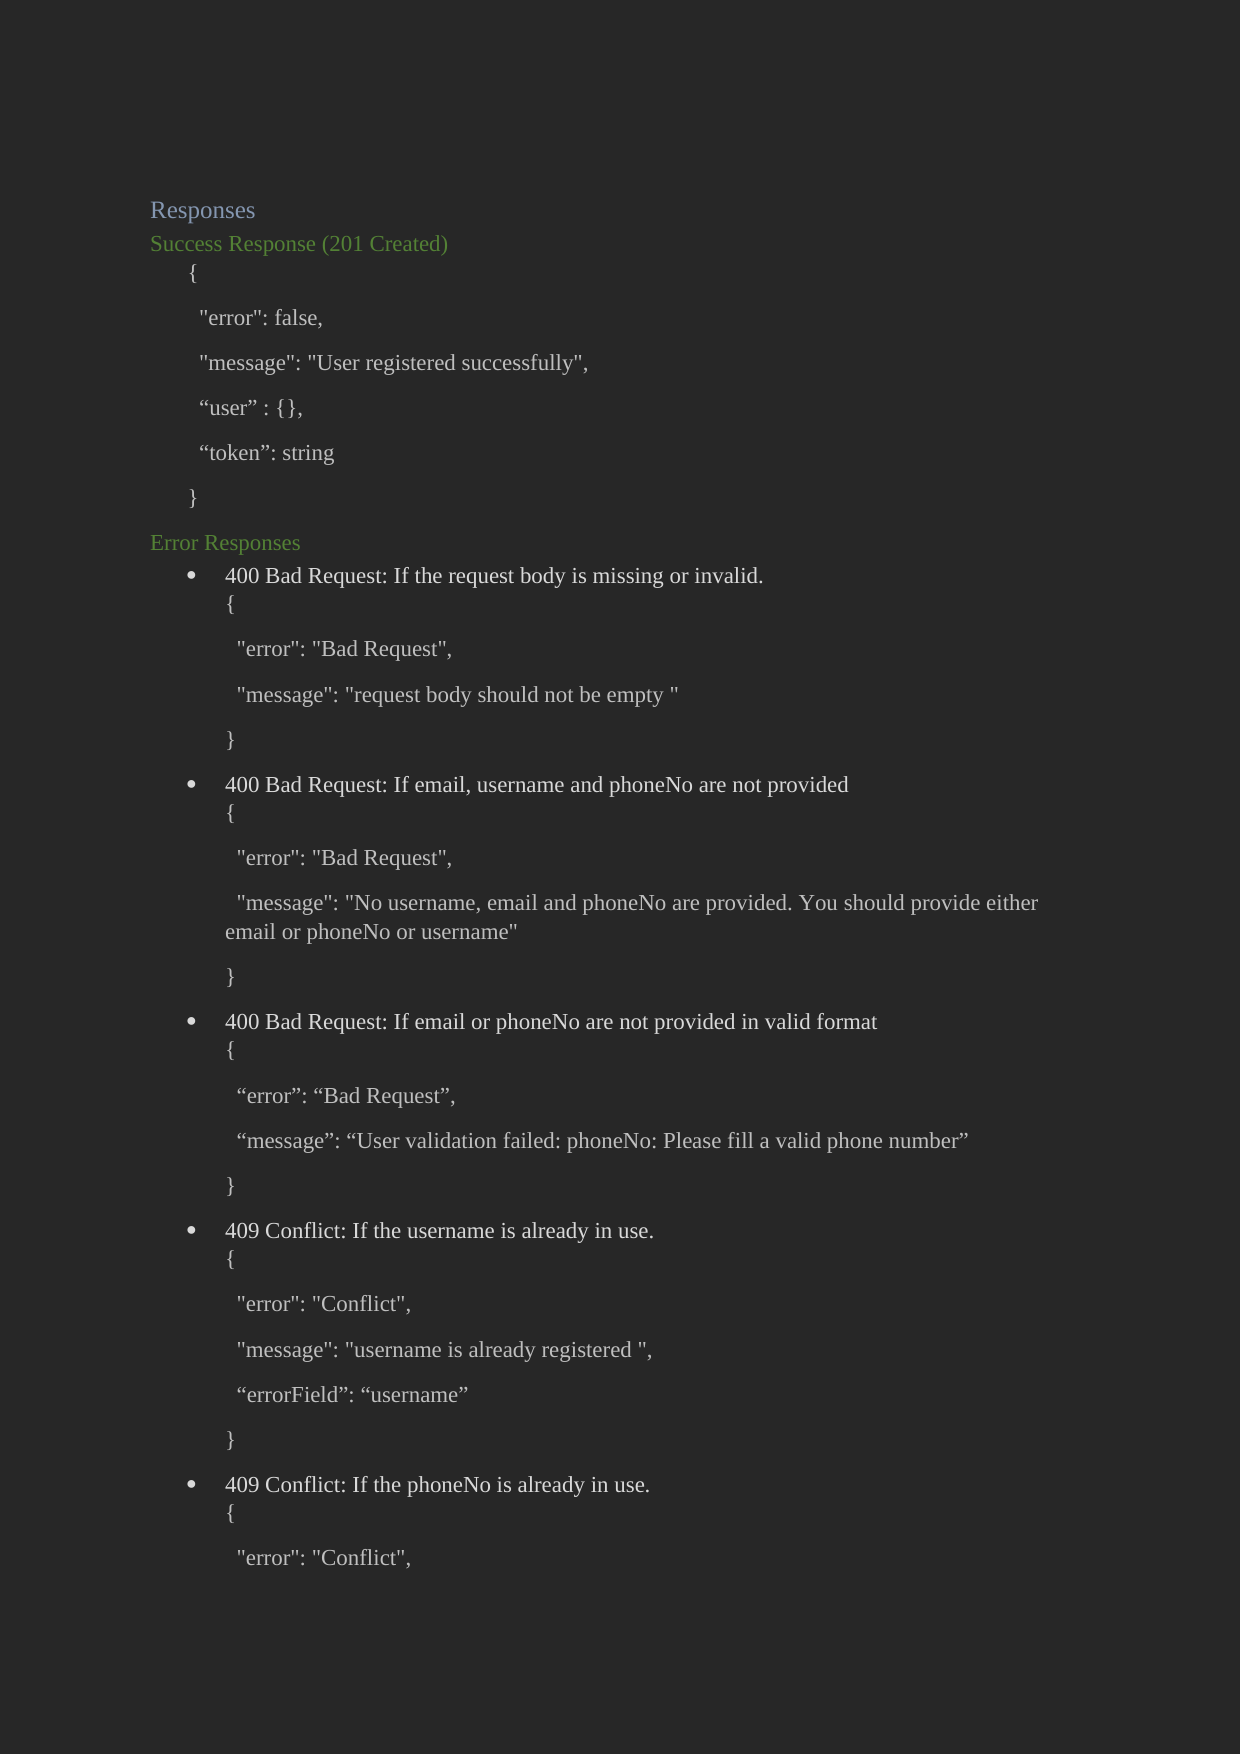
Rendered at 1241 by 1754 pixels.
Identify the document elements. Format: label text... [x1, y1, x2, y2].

text } [225, 1426, 1090, 1452]
text “errorField”: “username” [225, 1381, 1090, 1407]
text "message": "request body should not be empty " [225, 681, 1090, 707]
text } [225, 1172, 1090, 1198]
subtitle 409 Conflict: If the phoneNo is already in use. [187, 1471, 1090, 1497]
subtitle Responses [150, 195, 1090, 224]
text { [225, 1245, 1090, 1272]
subtitle 409 Conflict: If the username is already in use. [187, 1217, 1090, 1243]
text "error": "Bad Request", [225, 844, 1090, 871]
text } [225, 726, 1090, 752]
subtitle 400 Bad Request: If email, username and phoneNo are not provided [187, 771, 1090, 797]
text “token”: string [187, 439, 1090, 466]
text “user” : {}, [187, 394, 1090, 420]
text "error": "Bad Request", [225, 636, 1090, 662]
subtitle Success Response (201 Created) [150, 230, 1090, 257]
text { [187, 259, 1090, 285]
text { [225, 799, 1090, 826]
subtitle 400 Bad Request: If the request body is missing or invalid. [187, 562, 1090, 588]
text } [187, 484, 1090, 511]
text "message": "username is already registered ", [225, 1336, 1090, 1362]
subtitle 400 Bad Request: If email or phoneNo are not provided in valid format [187, 1008, 1090, 1034]
text { [225, 1037, 1090, 1063]
text "error": false, [187, 304, 1090, 330]
text "message": "No username, email and phoneNo are provided. You should provide either email or phoneNo or username" [225, 889, 1090, 944]
text “message”: “User validation failed: phoneNo: Please fill a valid phone number” [225, 1127, 1090, 1153]
text "message": "User registered successfully", [187, 349, 1090, 375]
text “error”: “Bad Request”, [225, 1082, 1090, 1108]
text } [225, 963, 1090, 989]
text "error": "Conflict", [225, 1544, 1090, 1571]
text { [225, 1499, 1090, 1526]
text "error": "Conflict", [225, 1291, 1090, 1317]
text { [225, 590, 1090, 617]
subtitle Error Responses [150, 529, 1090, 556]
